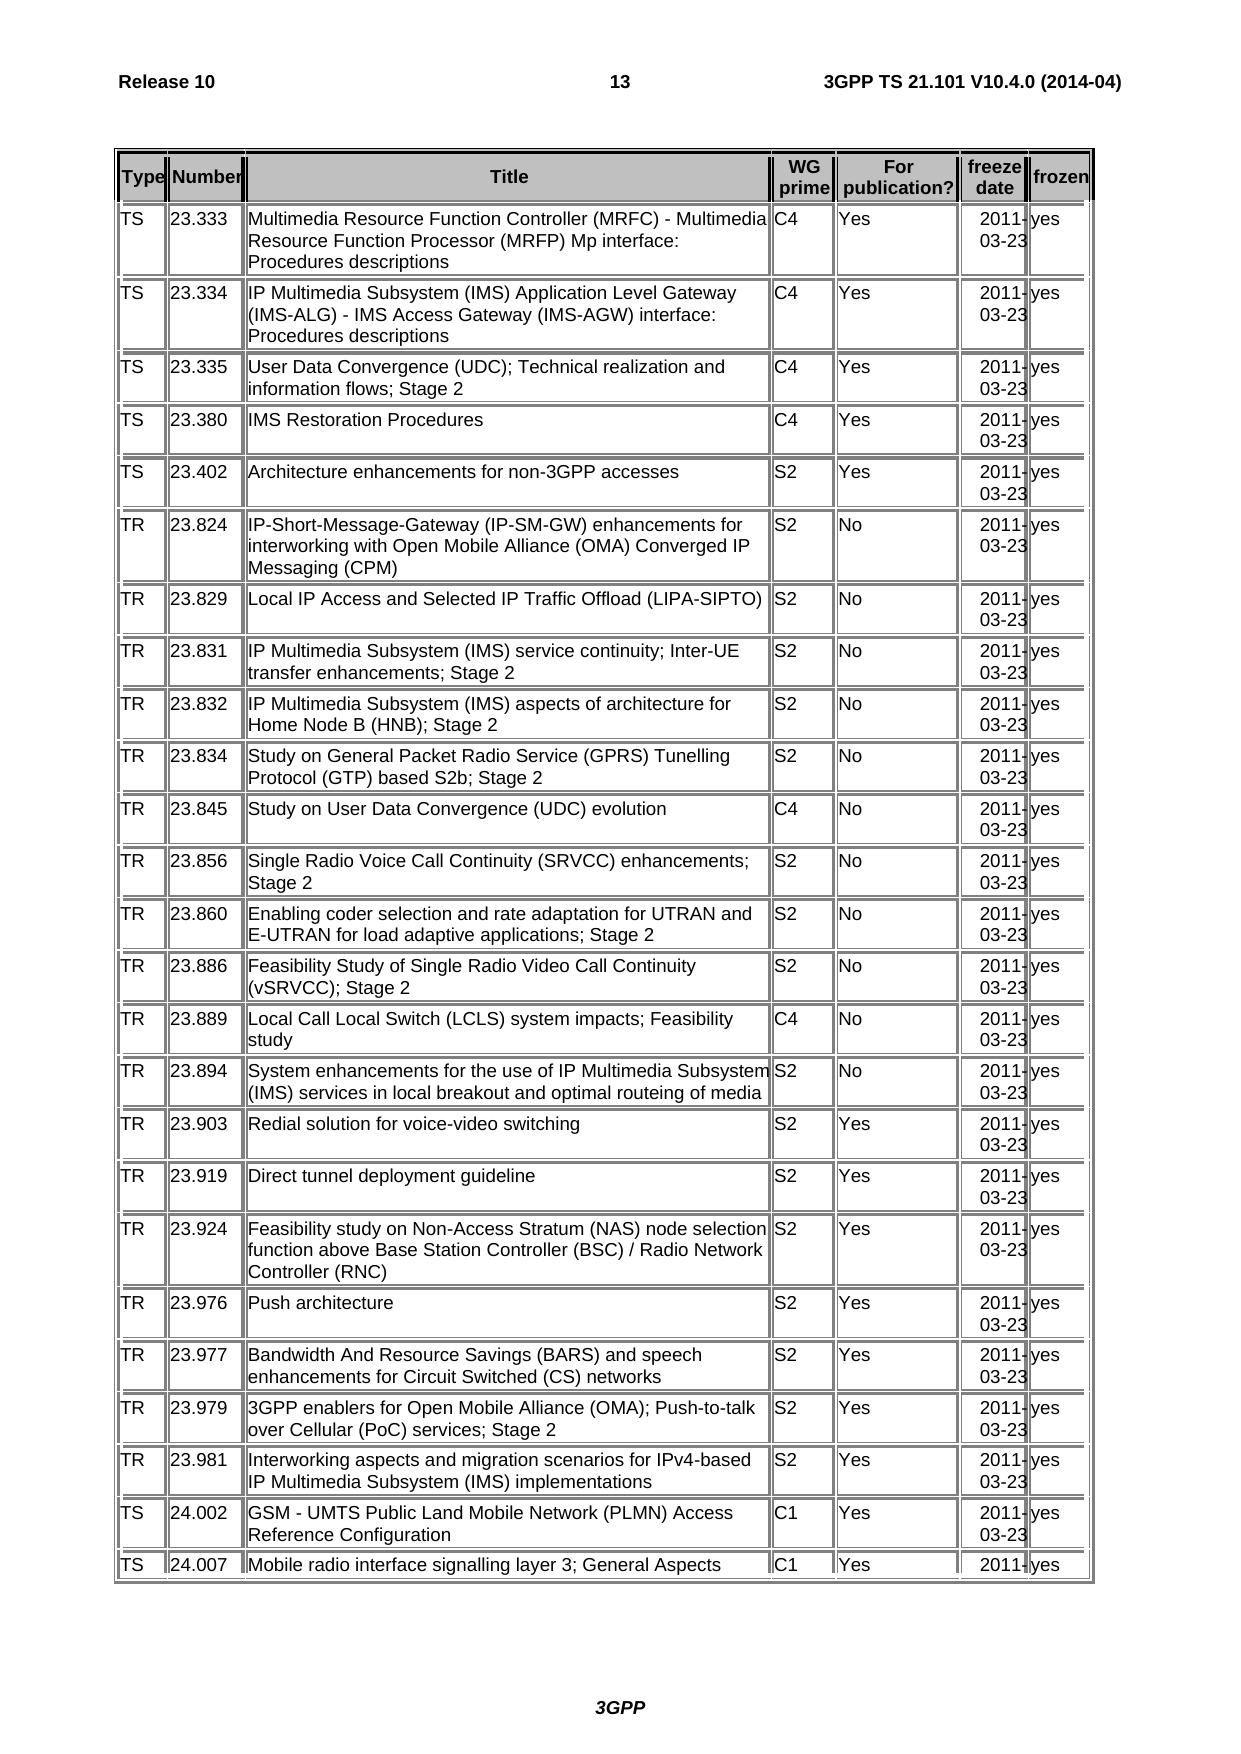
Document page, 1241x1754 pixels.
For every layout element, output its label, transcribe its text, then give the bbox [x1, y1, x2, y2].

table_cell Multimedia Resource Function Controller (MRFC) - Multimedia Resource Function Processor (MRFP) Mp interface: Procedures descriptions [248, 206, 768, 274]
table_cell TR [117, 506, 167, 580]
table_cell No [838, 901, 956, 947]
table_cell TR [117, 790, 167, 842]
table_cell No [838, 1006, 956, 1052]
table_cell 2011-03-23 [962, 1059, 1024, 1105]
table_cell IMS Restoration Procedures [248, 407, 768, 453]
table_cell 23.860 [170, 901, 241, 947]
table_cell 2011-03-23 [962, 954, 1024, 1000]
table_header Number [167, 149, 244, 200]
table_cell TR [117, 1158, 167, 1210]
table_cell 2011-03-23 [962, 281, 1024, 348]
table_cell Yes [838, 281, 956, 348]
table_cell S2 [774, 1059, 832, 1105]
table_cell 23.889 [170, 1006, 241, 1052]
table_cell S2 [774, 954, 832, 1000]
table_cell Study on General Packet Radio Service (GPRS) Tunelling Protocol (GTP) based S2b; Stage 2 [248, 744, 768, 790]
table_cell yes [1028, 506, 1092, 580]
table_cell TR [117, 843, 167, 895]
table_cell C4 [774, 281, 832, 348]
table_cell yes [1028, 895, 1092, 947]
table_cell TS [117, 274, 167, 348]
table_cell S2 [774, 512, 832, 580]
table_cell 2011-03-23 [962, 691, 1024, 737]
table_cell Bandwidth And Resource Savings (BARS) and speech enhancements for Circuit Switched (CS) networks [248, 1343, 768, 1389]
table_cell S2 [774, 1111, 832, 1157]
table_cell Direct tunnel deployment guideline [248, 1164, 768, 1210]
table_cell 23.976 [170, 1290, 241, 1336]
table_cell 23.845 [170, 796, 241, 842]
table_cell TR [117, 738, 167, 790]
table_cell TR [117, 1389, 167, 1441]
table_cell yes [1028, 1546, 1092, 1577]
table_cell yes [1028, 580, 1092, 632]
table_cell 3GPP enablers for Open Mobile Alliance (OMA); Push-to-talk over Cellular (PoC) services; Stage 2 [248, 1395, 768, 1441]
table_cell Interworking aspects and migration scenarios for IPv4-based IP Multimedia Subsystem (IMS) implementations [248, 1448, 768, 1494]
table_cell yes [1028, 1158, 1092, 1210]
table_cell 24.002 [170, 1500, 241, 1546]
table_cell 23.402 [170, 460, 241, 506]
table_cell yes [1028, 948, 1092, 1000]
table_cell 2011-03-23 [962, 1343, 1024, 1389]
table_header Title [245, 149, 771, 200]
table_cell 23.924 [170, 1216, 241, 1284]
table_cell C4 [774, 407, 832, 453]
table_cell 2011-03-23 [962, 586, 1024, 632]
table_cell 2011-03-23 [962, 1006, 1024, 1052]
table_cell 23.977 [170, 1343, 241, 1389]
table_cell 23.894 [170, 1059, 241, 1105]
table_cell 24.007 [167, 1546, 244, 1577]
table_cell 23.834 [170, 744, 241, 790]
table_cell S2 [774, 744, 832, 790]
table_cell Local Call Local Switch (LCLS) system impacts; Feasibility study [248, 1006, 768, 1052]
table_cell yes [1028, 685, 1092, 737]
table_cell C4 [774, 1006, 832, 1052]
table_cell 2011-03-23 [962, 1111, 1024, 1157]
table_cell 2011-03-23 [962, 1500, 1024, 1546]
table_cell IP Multimedia Subsystem (IMS) service continuity; Inter-UE transfer enhancements; Stage 2 [248, 639, 768, 685]
table_cell Yes [835, 1546, 959, 1577]
table_cell S2 [774, 1290, 832, 1336]
table_cell No [838, 691, 956, 737]
table_cell S2 [774, 639, 832, 685]
table_cell 23.333 [170, 206, 241, 274]
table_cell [245, 1546, 771, 1577]
table_cell Single Radio Voice Call Continuity (SRVCC) enhancements; Stage 2 [248, 849, 768, 895]
table_cell S2 [774, 849, 832, 895]
table_cell No [838, 512, 956, 580]
table_cell yes [1028, 453, 1092, 506]
table_cell TR [117, 1210, 167, 1284]
table_cell yes [1028, 1053, 1092, 1105]
table_header frozen [1028, 149, 1092, 200]
table_cell Feasibility Study of Single Radio Video Call Continuity (vSRVCC); Stage 2 [248, 954, 768, 1000]
table_cell Redial solution for voice-video switching [248, 1111, 768, 1157]
table_cell Yes [838, 1216, 956, 1284]
table_cell Yes [838, 1290, 956, 1336]
table_cell Yes [838, 1164, 956, 1210]
table_cell Yes [838, 1448, 956, 1494]
table_cell No [838, 796, 956, 842]
table_cell 2011-03-23 [962, 407, 1024, 453]
table_cell TR [117, 1105, 167, 1157]
table_cell 2011-03-23 [962, 1290, 1024, 1336]
table_cell S2 [774, 691, 832, 737]
table_cell No [838, 744, 956, 790]
table_cell S2 [774, 901, 832, 947]
table_cell C1 [771, 1546, 835, 1577]
table_cell IP Multimedia Subsystem (IMS) aspects of architecture for Home Node B (HNB); Stage 2 [248, 691, 768, 737]
table_cell TS [117, 401, 167, 453]
table_cell S2 [774, 1448, 832, 1494]
table_cell TS [117, 453, 167, 506]
table_cell 2011-03-23 [962, 901, 1024, 947]
table_cell yes [1028, 1284, 1092, 1336]
table_cell Enabling coder selection and rate adaptation for UTRAN and E-UTRAN for load adaptive applications; Stage 2 [248, 901, 768, 947]
table_cell 23.979 [170, 1395, 241, 1441]
table_cell 23.335 [170, 355, 241, 401]
table_cell S2 [774, 1395, 832, 1441]
table_cell 2011-03-23 [962, 206, 1024, 274]
table_cell 23.831 [170, 639, 241, 685]
table_cell S2 [774, 1343, 832, 1389]
table_cell Yes [838, 1343, 956, 1389]
table_cell yes [1028, 790, 1092, 842]
table_cell 2011-03-23 [962, 744, 1024, 790]
table_cell User Data Convergence (UDC); Technical realization and information flows; Stage 2 [248, 355, 768, 401]
table_cell Yes [838, 1500, 956, 1546]
table_cell Yes [838, 206, 956, 274]
table_cell C4 [774, 206, 832, 274]
table_cell S2 [774, 1164, 832, 1210]
table_cell yes [1028, 1389, 1092, 1441]
table_cell TS [117, 1546, 167, 1577]
table_cell yes [1028, 1441, 1092, 1494]
table_cell System enhancements for the use of IP Multimedia Subsystem (IMS) services in local breakout and optimal routeing of media [248, 1059, 768, 1105]
table_cell 23.334 [170, 281, 241, 348]
table_cell TR [117, 633, 167, 685]
table_cell 2011-03-23 [962, 1164, 1024, 1210]
table_cell TR [117, 1284, 167, 1336]
table_cell Yes [838, 355, 956, 401]
table_cell 2011-03-23 [962, 1395, 1024, 1441]
table_header freeze date [959, 149, 1027, 200]
table_header Type [120, 154, 167, 200]
table_cell Yes [838, 1395, 956, 1441]
table_cell 2011-03-23 [962, 796, 1024, 842]
table_cell TR [117, 948, 167, 1000]
table_cell yes [1028, 1105, 1092, 1157]
table_cell 23.380 [170, 407, 241, 453]
table_cell C4 [774, 355, 832, 401]
table_cell S2 [774, 460, 832, 506]
table_cell TR [117, 685, 167, 737]
table_cell No [838, 849, 956, 895]
table_header WG prime [771, 149, 835, 200]
table_cell 23.981 [170, 1448, 241, 1494]
table_cell yes [1028, 348, 1092, 401]
table_cell TS [117, 200, 167, 274]
table_cell 23.829 [170, 586, 241, 632]
table_cell No [838, 639, 956, 685]
table_cell TR [117, 1000, 167, 1052]
table_cell No [838, 586, 956, 632]
table_cell 2011-03-23 [962, 1448, 1024, 1494]
table_cell Architecture enhancements for non-3GPP accesses [248, 460, 768, 506]
table_cell GSM - UMTS Public Land Mobile Network (PLMN) Access Reference Configuration [248, 1500, 768, 1546]
table_header For publication? [835, 149, 959, 200]
table_cell TS [117, 1494, 167, 1546]
table_cell 23.824 [170, 512, 241, 580]
table_cell Push architecture [248, 1290, 768, 1336]
table_cell yes [1028, 274, 1092, 348]
table_cell TR [117, 1336, 167, 1389]
table_cell 2011-03-23 [962, 639, 1024, 685]
table_cell TR [117, 1053, 167, 1105]
table_cell IP Multimedia Subsystem (IMS) Application Level Gateway (IMS-ALG) - IMS Access Gateway (IMS-AGW) interface: Procedures descriptions [248, 281, 768, 348]
table_cell 23.856 [170, 849, 241, 895]
table_cell TS [117, 348, 167, 401]
table_cell Yes [838, 407, 956, 453]
table_cell TR [117, 1441, 167, 1494]
table_cell 2011-03-23 [962, 512, 1024, 580]
table_cell yes [1028, 1210, 1092, 1284]
table_cell S2 [774, 586, 832, 632]
table_cell TR [117, 580, 167, 632]
table_cell 23.886 [170, 954, 241, 1000]
table_cell 2011-03-23 [962, 1216, 1024, 1284]
table_cell 2011-03-23 [962, 355, 1024, 401]
table_cell C1 [774, 1500, 832, 1546]
table_cell yes [1028, 200, 1092, 274]
table_cell 23.903 [170, 1111, 241, 1157]
table_cell C4 [774, 796, 832, 842]
table_cell Local IP Access and Selected IP Traffic Offload (LIPA-SIPTO) [248, 586, 768, 632]
table_cell IP-Short-Message-Gateway (IP-SM-GW) enhancements for interworking with Open Mobile Alliance (OMA) Converged IP Messaging (CPM) [248, 512, 768, 580]
table_cell yes [1028, 401, 1092, 453]
table_cell yes [1028, 1336, 1092, 1389]
table_cell yes [1028, 1000, 1092, 1052]
table_cell Yes [838, 1111, 956, 1157]
table_cell 2011-03-23 [962, 849, 1024, 895]
table_cell 23.919 [170, 1164, 241, 1210]
table_cell 2011-03-23 [959, 1546, 1027, 1577]
table_cell S2 [774, 1216, 832, 1284]
table_cell yes [1028, 843, 1092, 895]
table_cell No [838, 1059, 956, 1105]
table_cell yes [1028, 1494, 1092, 1546]
table_cell yes [1028, 633, 1092, 685]
table_cell TR [117, 895, 167, 947]
table_cell Study on User Data Convergence (UDC) evolution [248, 796, 768, 842]
table_cell No [838, 954, 956, 1000]
table_cell yes [1028, 738, 1092, 790]
table_cell 2011-03-23 [962, 460, 1024, 506]
table_cell 23.832 [170, 691, 241, 737]
table_cell Yes [838, 460, 956, 506]
table_cell Feasibility study on Non-Access Stratum (NAS) node selection function above Base Station Controller (BSC) / Radio Network Controller (RNC) [248, 1216, 768, 1284]
